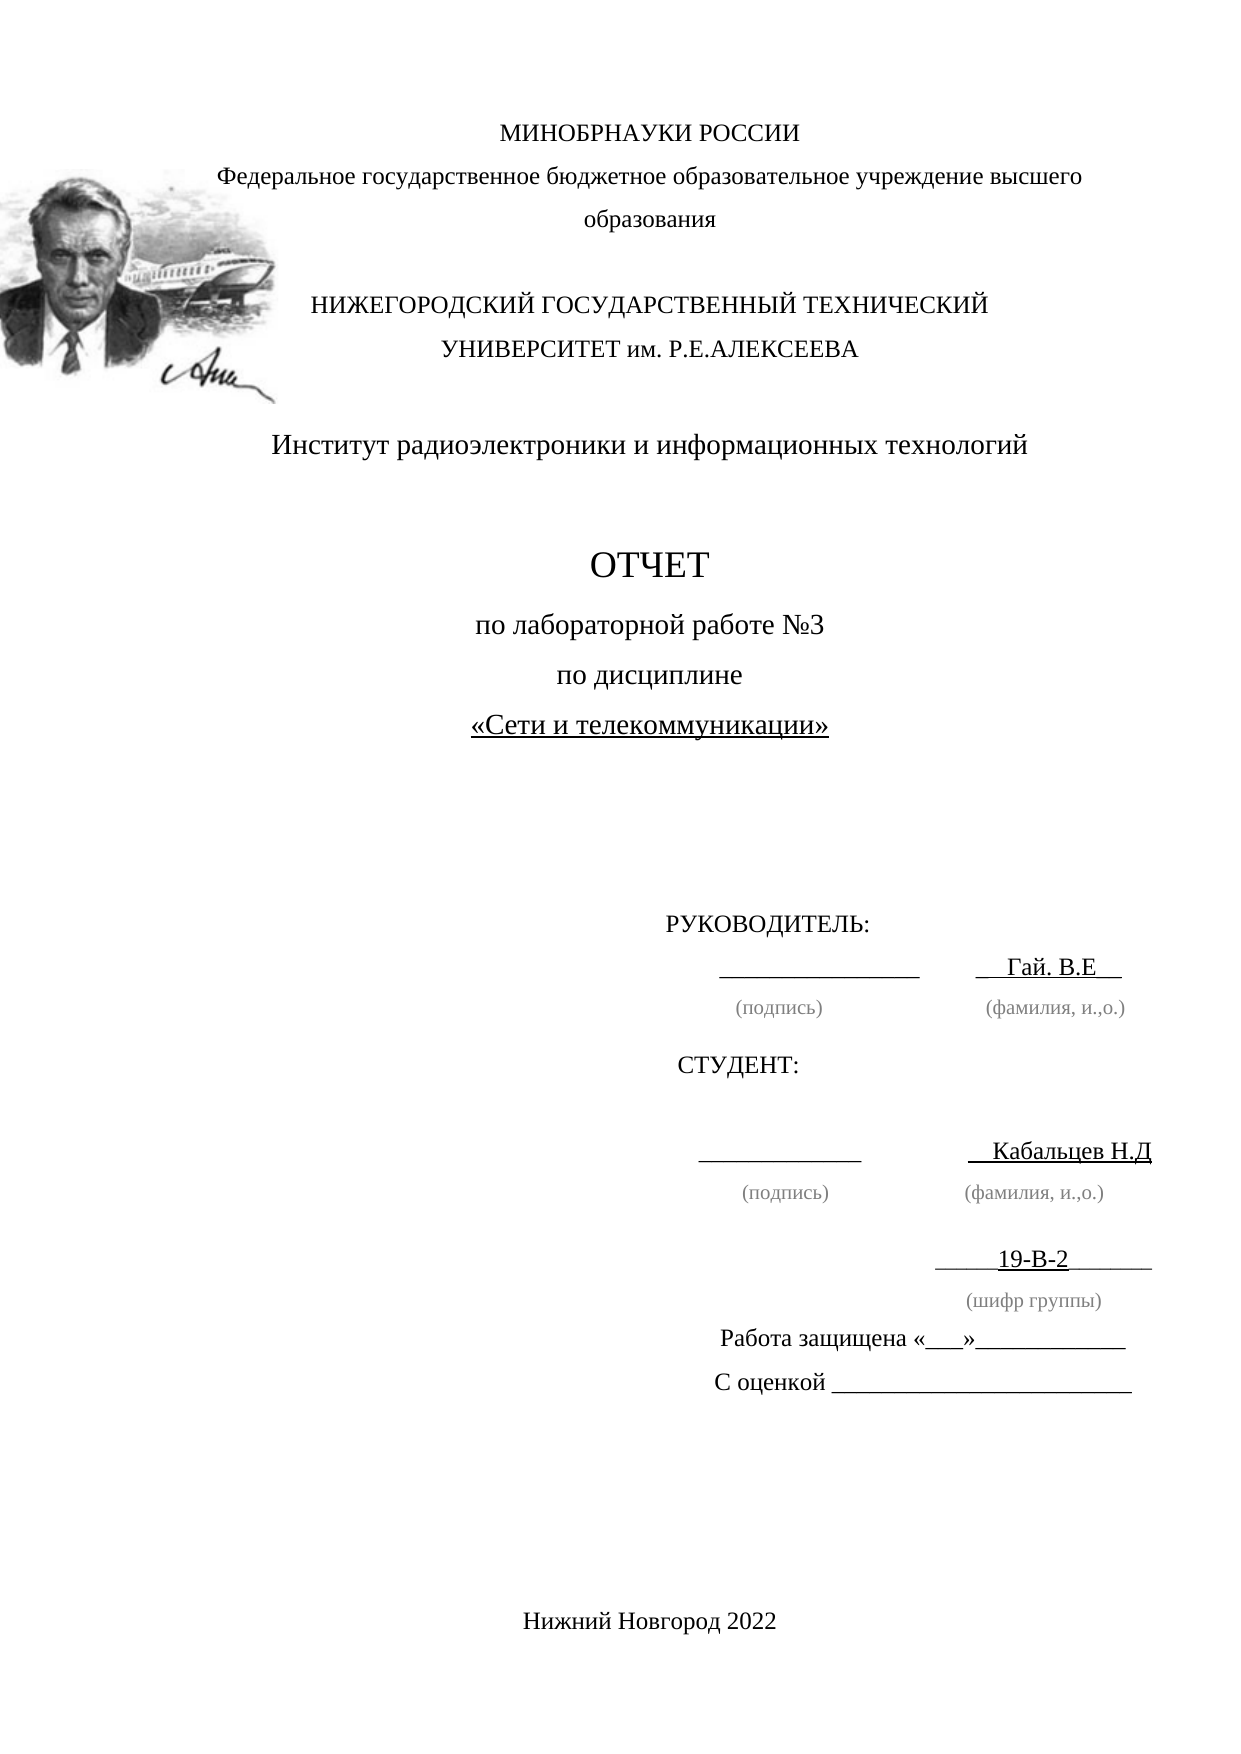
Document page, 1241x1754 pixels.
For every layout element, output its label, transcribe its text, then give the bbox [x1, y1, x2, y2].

text по лабораторной работе №3 [148, 607, 1152, 640]
text «Сети и телекоммуникации» [148, 707, 1152, 741]
text МИНОБРНАУКИ РОССИИ [148, 118, 1152, 147]
text ________________ _ Гай. В.Е__ [148, 952, 1137, 981]
text ОТЧЕТ [148, 542, 1152, 585]
text УНИВЕРСИТЕТ им. Р.Е.АЛЕКСЕЕВА [148, 334, 1152, 362]
text НИЖЕГОРОДСКИЙ ГОСУДАРСТВЕННЫЙ ТЕХНИЧЕСКИЙ [148, 291, 1152, 319]
text _____________ Кабальцев Н.Д [148, 1136, 1152, 1165]
text Нижний Новгород 2022 [148, 1606, 1152, 1635]
text (подпись) (фамилия, и.,о.) [148, 1179, 1152, 1204]
text СТУДЕНТ: [148, 1050, 1152, 1079]
text С оценкой ________________________ [148, 1367, 1152, 1395]
text (подпись) (фамилия, и.,о.) [148, 995, 1152, 1019]
text по дисциплине [148, 657, 1152, 691]
text Работа защищена «___»____________ [148, 1323, 1152, 1352]
text ______19-В-2________ [148, 1244, 1152, 1273]
text РУКОВОДИТЕЛЬ: [148, 909, 1152, 937]
text Федеральное государственное бюджетное образовательное учреждение высшего образования [148, 161, 1152, 233]
text Институт радиоэлектроники и информационных технологий [148, 427, 1152, 461]
text (шифр группы) [148, 1287, 1152, 1312]
